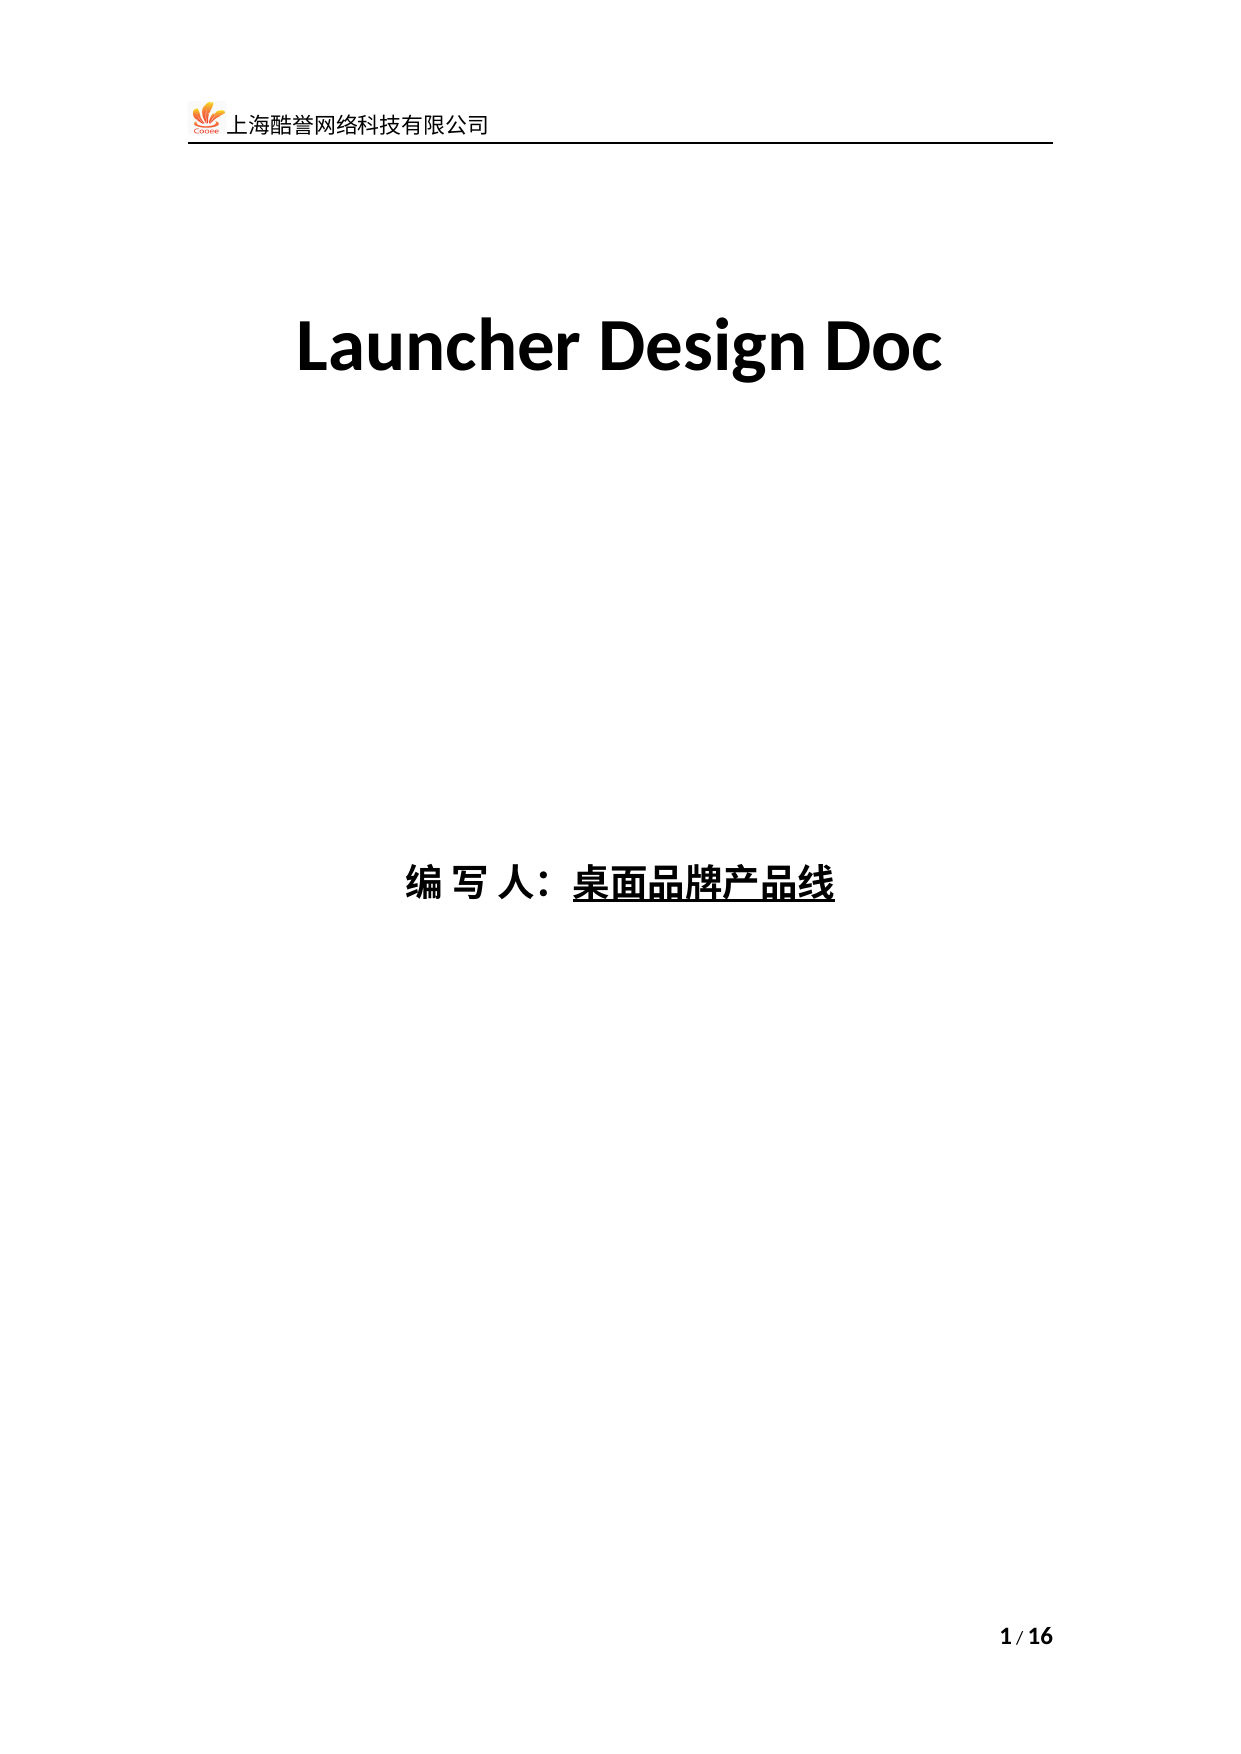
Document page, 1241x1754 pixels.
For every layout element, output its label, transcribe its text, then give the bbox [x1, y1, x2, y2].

text Launcher Design Doc [187, 295, 1053, 393]
picture [187, 101, 227, 134]
text 编 写 人：桌面品牌产品线 [187, 848, 1053, 913]
